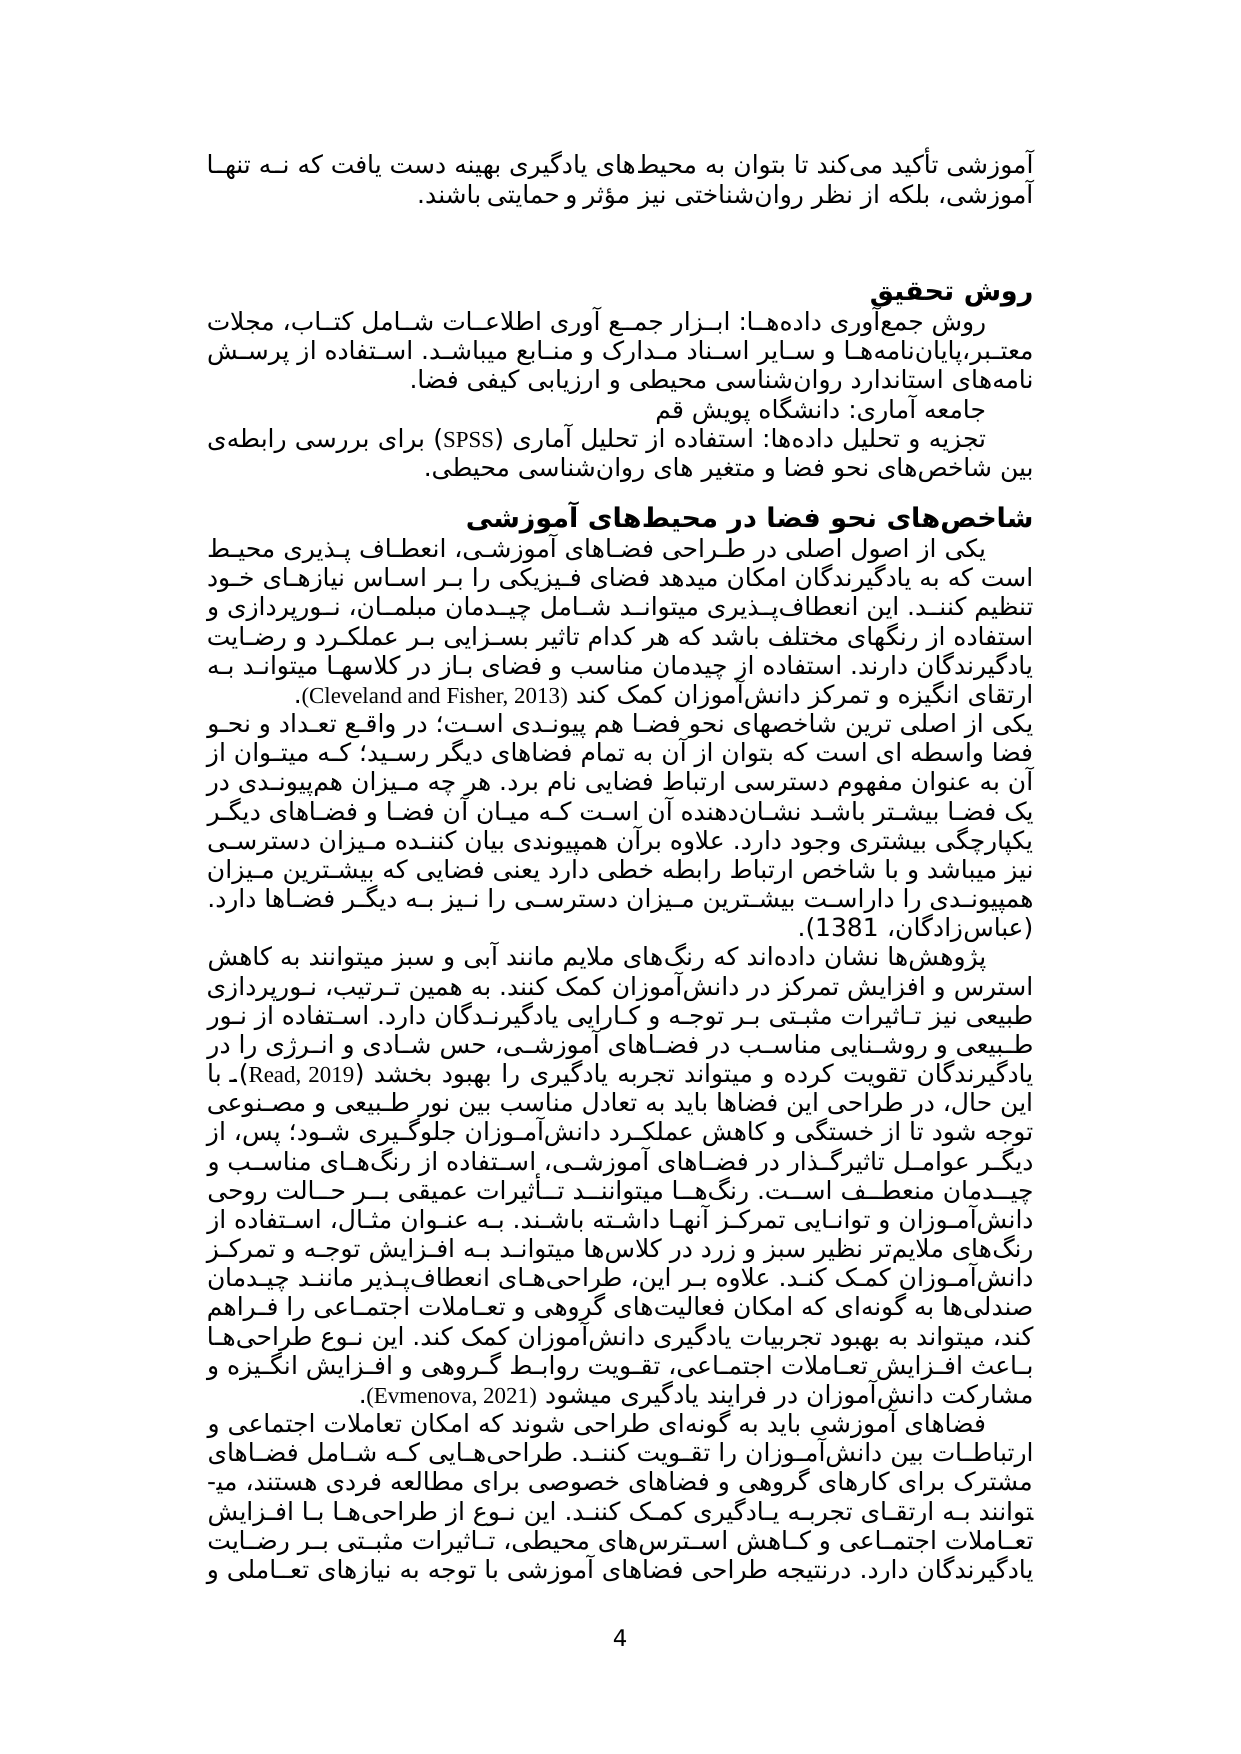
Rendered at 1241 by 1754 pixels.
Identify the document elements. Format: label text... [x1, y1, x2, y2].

text یکی از اصول اصلی در طراحی فضاهای آموزشی، انعطاف پذیری محیط است که به یادگیرندگان امکان میدهد فضای فیزیکی را بر اساس نیازهای خود تنظیم کنند. این انعطاف‌پذیری میتواند شامل چیدمان مبلمان، نورپردازی و استفاده از رنگهای مختلف باشد که هر کدام تاثیر بسزایی بر عملکرد و رضایت یادگیرندگان دارند. استفاده از چیدمان مناسب و فضای باز در کلاسها میتواند به ارتقای انگیزه و تمرکز دانش‌آموزان کمک کند (Cleveland and Fisher, 2013). [207, 534, 1033, 709]
text جامعه آماری: دانشگاه پویش قم [207, 395, 1033, 424]
text روش تحقیق [207, 276, 1033, 307]
text شاخص‌های نحو ‌فضا در محیط‌های آموزشی [207, 503, 1033, 534]
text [207, 1409, 1033, 1584]
text یکی از اصلی ترین شاخصهای نحو فضا هم پیوندی است؛ در واقع تعداد و نحو فضا واسطه ای است که بتوان از آن به تمام فضاهای دیگر رسید؛ که میتوان از آن به عنوان مفهوم دسترسی ارتباط فضایی نام برد. هر چه میزان هم‌پیوندی در یک فضا بیشتر باشد نشان‌دهنده آن است که میان آن فضا و فضاهای دیگر یکپارچگی بیشتری وجود دارد. علاوه برآن همپیوندی بیان کننده میزان دسترسی نیز میباشد و با شاخص ارتباط رابطه خطی دارد یعنی فضایی که بیشترین میزان همپیوندی را داراست بیشترین میزان دسترسی را نیز به دیگر فضاها دارد. (عباس‌زادگان، 1381). [207, 709, 1033, 942]
text تجزیه و تحلیل داده‌ها: استفاده از تحلیل آماری (SPSS) برای بررسی رابطه‌ی بین شاخص‌های نحو ‌فضا و متغیر های روان‌شناسی محیطی. [207, 424, 1033, 482]
text پژوهش‌ها نشان داده‌اند که رنگ‌های ملایم مانند آبی و سبز میتوانند به کاهش استرس و افزایش تمرکز در دانش‌آموزان کمک کنند. به همین ترتیب، نورپردازی طبیعی نیز تاثیرات مثبتی بر توجه و کارایی یادگیرندگان دارد. استفاده از نور طبیعی و روشنایی مناسب در فضاهای آموزشی، حس شادی و انرژی را در یادگیرندگان تقویت کرده و میتواند تجربه یادگیری را بهبود بخشد (Read, 2019). با این حال، در طراحی این فضاها باید به تعادل مناسب بین نور طبیعی و مصنوعی توجه شود تا از خستگی و کاهش عملکرد دانش‌آموزان جلوگیری شود؛ پس، از دیگر عوامل تاثیرگذار در فضاهای آموزشی، استفاده از رنگ‌های مناسب و چیدمان منعطف است. رنگ‌ها میتوانند تأثیرات عمیقی بر حالت روحی دانش‌آموزان و توانایی تمرکز آنها داشته باشند. به عنوان مثال، استفاده از رنگ‌های ملایم‌تر نظیر سبز و زرد در کلاس‌ها میتواند به افزایش توجه و تمرکز دانش‌آموزان کمک کند. علاوه بر این، طراحی‌های انعطاف‌پذیر مانند چیدمان صندلی‌ها به گونه‌ای که امکان فعالیت‌های گروهی و تعاملات اجتماعی را فراهم کند، میتواند به بهبود تجربیات یادگیری دانش‌آموزان کمک کند. این نوع طراحی‌ها باعث افزایش تعاملات اجتماعی، تقویت روابط گروهی و افزایش انگیزه و مشارکت دانش‌آموزان در فرایند یادگیری میشود (Evmenova, 2021). [207, 942, 1033, 1409]
text روش جمع‌آوری داده‌ها: ابزار جمع آوری اطلاعات شامل کتاب، مجلات معتبر،پایان‌نامه‌ها و سایر اسناد مدارک و منابع میباشد. استفاده از پرسش نامه‌های استاندارد روان‌شناسی‌ محیطی و ارزیابی کیفی فضا. [207, 307, 1033, 395]
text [207, 150, 1033, 210]
